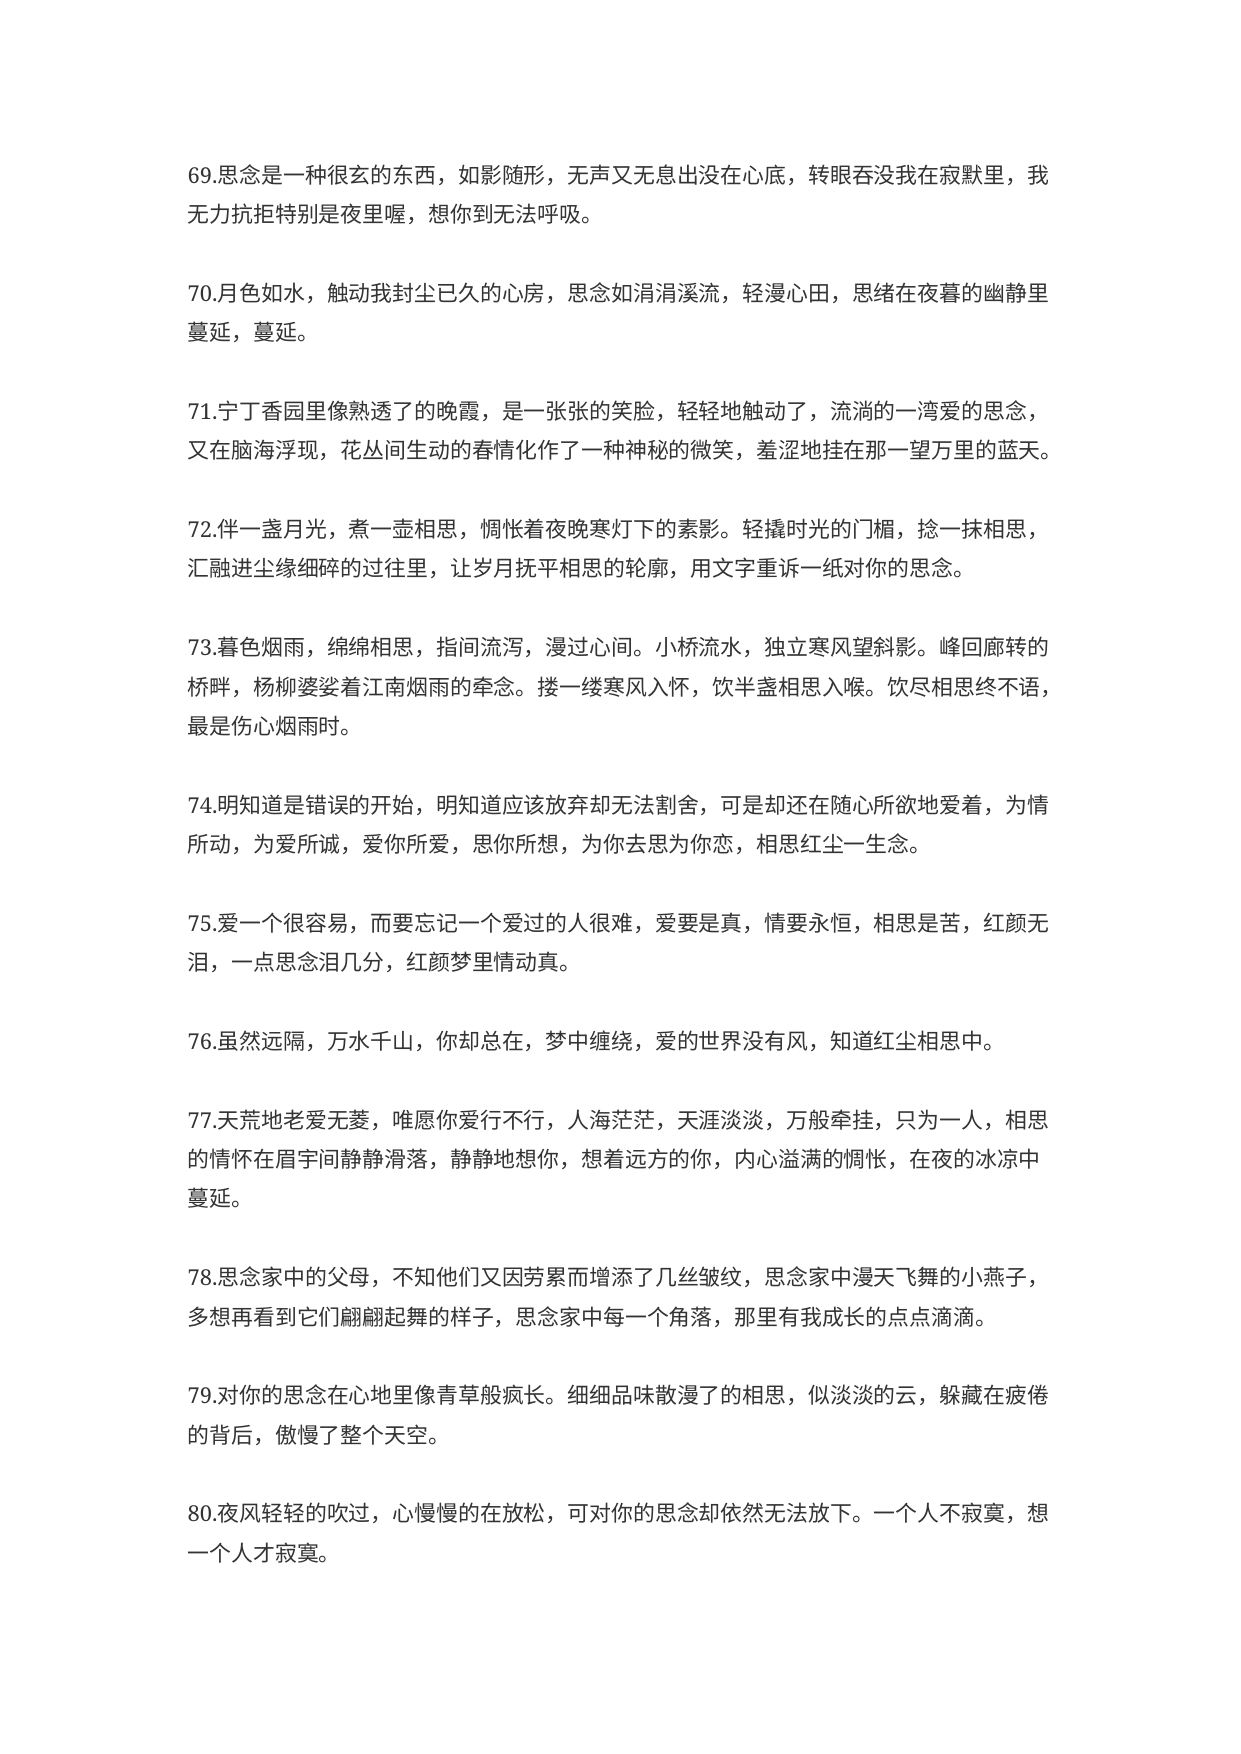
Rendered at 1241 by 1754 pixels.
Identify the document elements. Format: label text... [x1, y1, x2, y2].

text 73.暮色烟雨，绵绵相思，指间流泻，漫过心间。小桥流水，独立寒风望斜影。峰回廊转的桥畔，杨柳婆娑着江南烟雨的牵念。搂一缕寒风入怀，饮半盏相思入喉。饮尽相思终不语，最是伤心烟雨时。 [187, 622, 1053, 741]
text 72.伴一盏月光，煮一壶相思，惆怅着夜晚寒灯下的素影。轻撬时光的门楣，捻一抹相思，汇融进尘缘细碎的过往里，让岁月抚平相思的轮廓，用文字重诉一纸对你的思念。 [187, 504, 1053, 583]
text 77.天荒地老爱无菱，唯愿你爱行不行，人海茫茫，天涯淡淡，万般牵挂，只为一人，相思的情怀在眉宇间静静滑落，静静地想你，想着远方的你，内心溢满的惆怅，在夜的冰凉中蔓延。 [187, 1095, 1053, 1213]
text 69.思念是一种很玄的东西，如影随形，无声又无息出没在心底，转眼吞没我在寂默里，我无力抗拒特别是夜里喔，想你到无法呼吸。 [187, 150, 1053, 229]
text 70.月色如水，触动我封尘已久的心房，思念如涓涓溪流，轻漫心田，思绪在夜暮的幽静里蔓延，蔓延。 [187, 268, 1053, 347]
text 71.宁丁香园里像熟透了的晚霞，是一张张的笑脸，轻轻地触动了，流淌的一湾爱的思念，又在脑海浮现，花丛间生动的春情化作了一种神秘的微笑，羞涩地挂在那一望万里的蓝天。 [187, 386, 1053, 465]
text 74.明知道是错误的开始，明知道应该放弃却无法割舍，可是却还在随心所欲地爱着，为情所动，为爱所诚，爱你所爱，思你所想，为你去思为你恋，相思红尘一生念。 [187, 780, 1053, 859]
text 76.虽然远隔，万水千山，你却总在，梦中缠绕，爱的世界没有风，知道红尘相思中。 [187, 1016, 1053, 1056]
text 79.对你的思念在心地里像青草般疯长。细细品味散漫了的相思，似淡淡的云，躲藏在疲倦的背后，傲慢了整个天空。 [187, 1371, 1053, 1449]
text 75.爱一个很容易，而要忘记一个爱过的人很难，爱要是真，情要永恒，相思是苦，红颜无泪，一点思念泪几分，红颜梦里情动真。 [187, 898, 1053, 977]
text 78.思念家中的父母，不知他们又因劳累而增添了几丝皱纹，思念家中漫天飞舞的小燕子，多想再看到它们翩翩起舞的样子，思念家中每一个角落，那里有我成长的点点滴滴。 [187, 1252, 1053, 1331]
text 80.夜风轻轻的吹过，心慢慢的在放松，可对你的思念却依然无法放下。一个人不寂寞，想一个人才寂寞。 [187, 1489, 1053, 1567]
